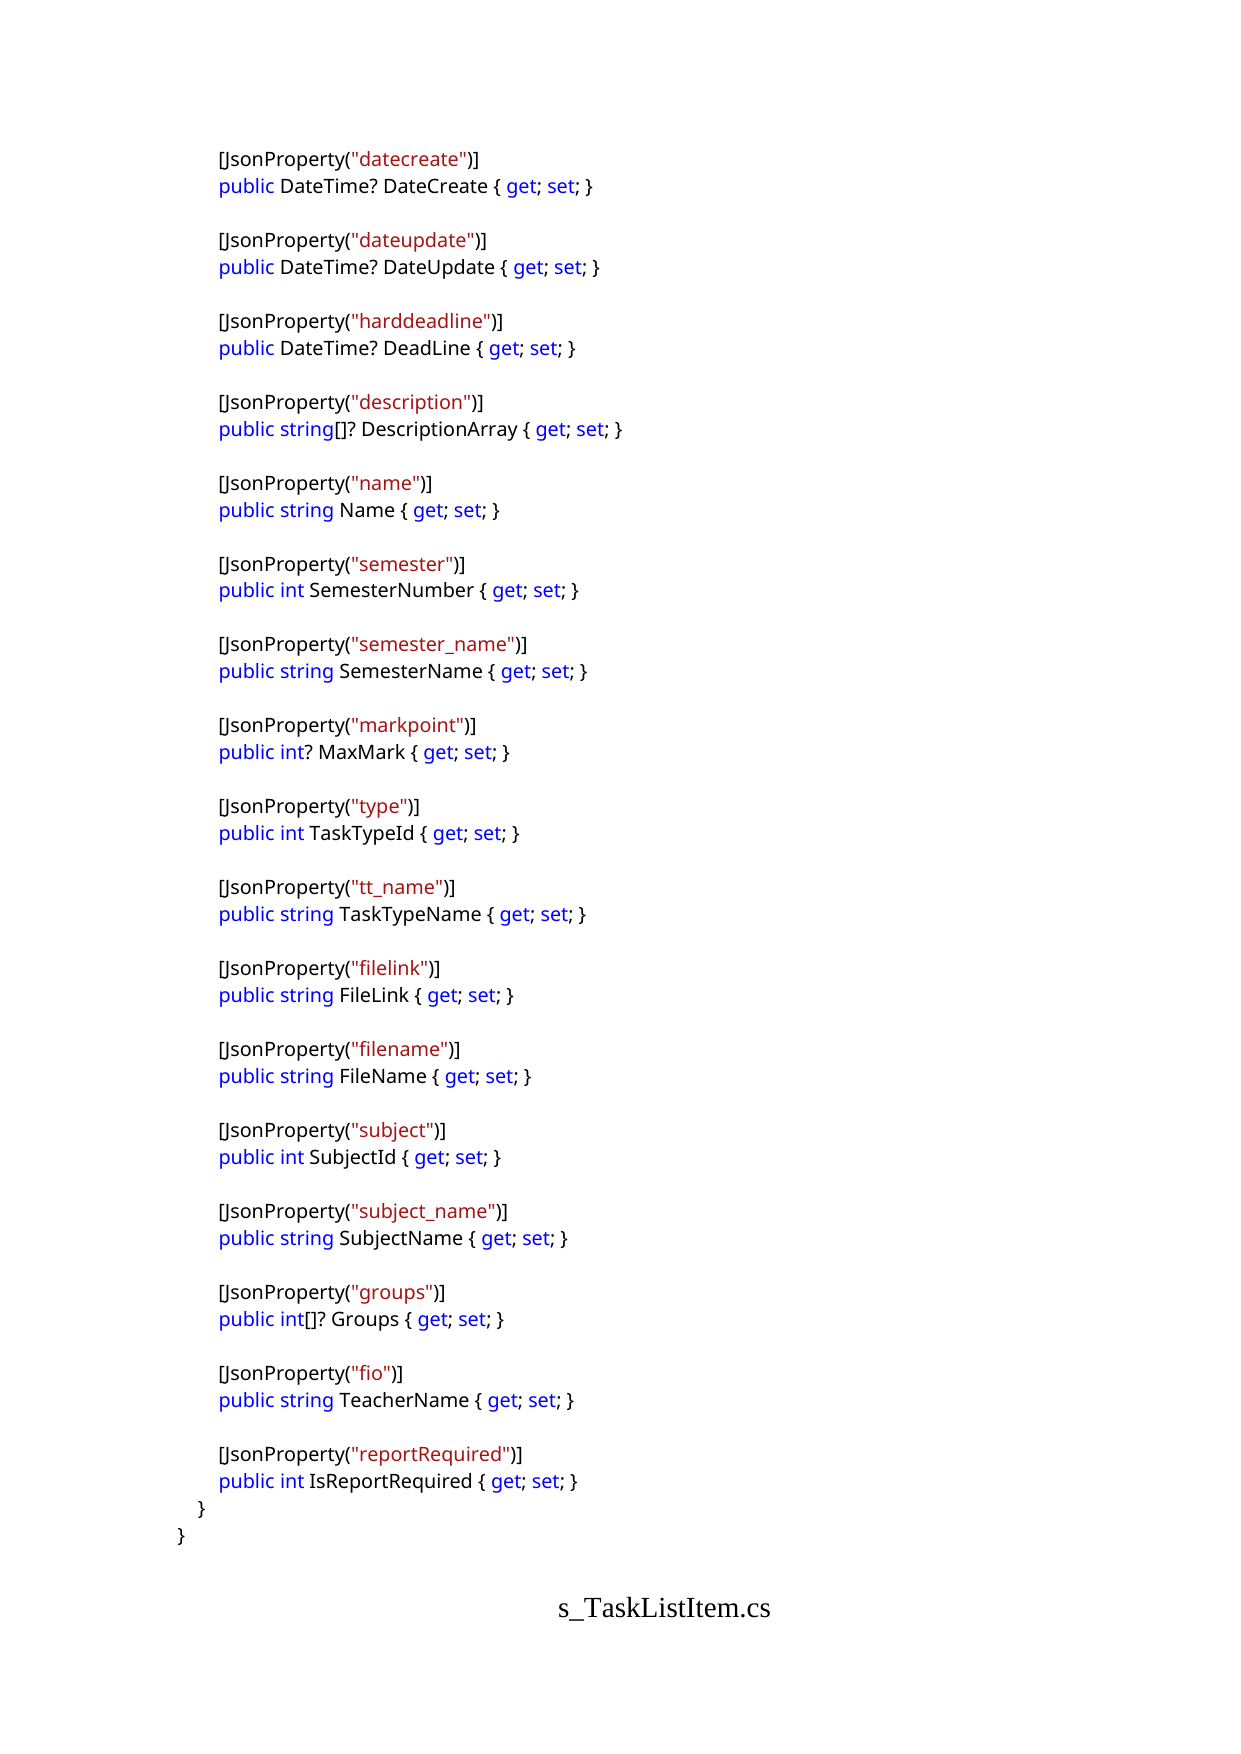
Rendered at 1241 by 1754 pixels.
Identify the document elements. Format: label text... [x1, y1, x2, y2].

text public int TaskTypeId { get; set; } [177, 819, 1152, 847]
text [JsonProperty("semester")] [177, 550, 1152, 577]
text public int SemesterNumber { get; set; } [177, 577, 1152, 604]
text public int SubjectId { get; set; } [177, 1143, 1152, 1170]
text [JsonProperty("filelink")] [177, 954, 1152, 981]
text public string TaskTypeName { get; set; } [177, 901, 1152, 927]
text [JsonProperty("filename")] [177, 1035, 1152, 1062]
text [JsonProperty("reportRequired")] [177, 1440, 1152, 1467]
text public string TeacherName { get; set; } [177, 1386, 1152, 1413]
text [JsonProperty("type")] [177, 793, 1152, 819]
text public string[]? DescriptionArray { get; set; } [177, 415, 1152, 442]
text public DateTime? DateUpdate { get; set; } [177, 253, 1152, 280]
text } [177, 1494, 1152, 1521]
text [JsonProperty("tt_name")] [177, 873, 1152, 901]
text public DateTime? DateCreate { get; set; } [177, 172, 1152, 199]
text s_TaskListItem.cs [177, 1590, 1152, 1623]
text public int IsReportRequired { get; set; } [177, 1467, 1152, 1494]
text public int? MaxMark { get; set; } [177, 739, 1152, 766]
text [JsonProperty("dateupdate")] [177, 226, 1152, 253]
text [JsonProperty("description")] [177, 388, 1152, 415]
text public string FileLink { get; set; } [177, 981, 1152, 1008]
text [JsonProperty("datecreate")] [177, 145, 1152, 172]
text [JsonProperty("subject")] [177, 1116, 1152, 1143]
text [JsonProperty("semester_name")] [177, 631, 1152, 658]
text [JsonProperty("harddeadline")] [177, 307, 1152, 334]
text public int[]? Groups { get; set; } [177, 1305, 1152, 1332]
text public DateTime? DeadLine { get; set; } [177, 334, 1152, 361]
text [JsonProperty("groups")] [177, 1278, 1152, 1305]
text [JsonProperty("name")] [177, 469, 1152, 496]
text public string FileName { get; set; } [177, 1062, 1152, 1089]
text public string SemesterName { get; set; } [177, 658, 1152, 685]
text [JsonProperty("markpoint")] [177, 712, 1152, 739]
text [JsonProperty("fio")] [177, 1359, 1152, 1386]
text } [177, 1521, 1152, 1548]
text [JsonProperty("subject_name")] [177, 1197, 1152, 1224]
text public string SubjectName { get; set; } [177, 1224, 1152, 1251]
text public string Name { get; set; } [177, 496, 1152, 523]
